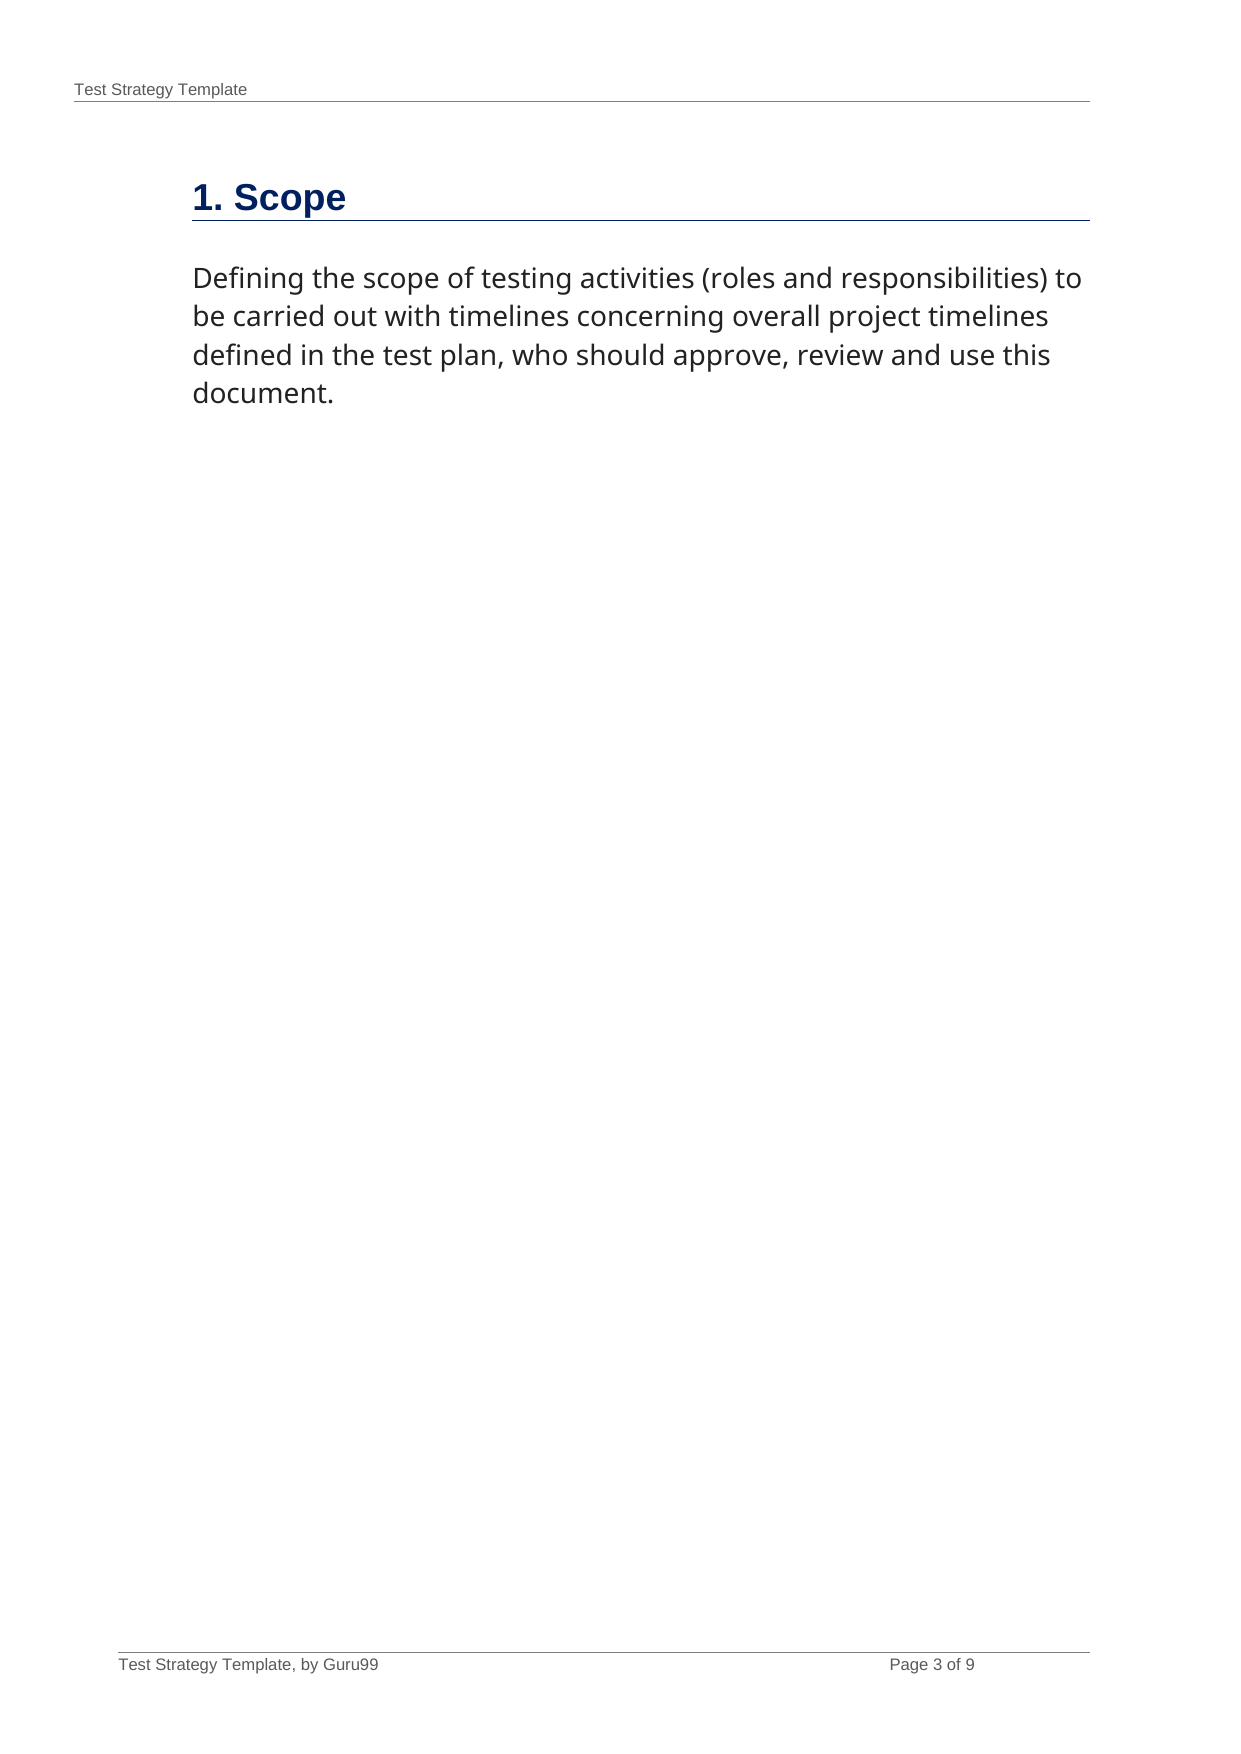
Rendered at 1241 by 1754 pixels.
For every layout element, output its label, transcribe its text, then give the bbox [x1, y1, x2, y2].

text Defining the scope of testing activities (roles and responsibilities) to be carried out with timelines concerning overall project timelines defined in the test plan, who should approve, review and use this document. [192, 258, 1090, 412]
subtitle Scope [192, 175, 1090, 220]
